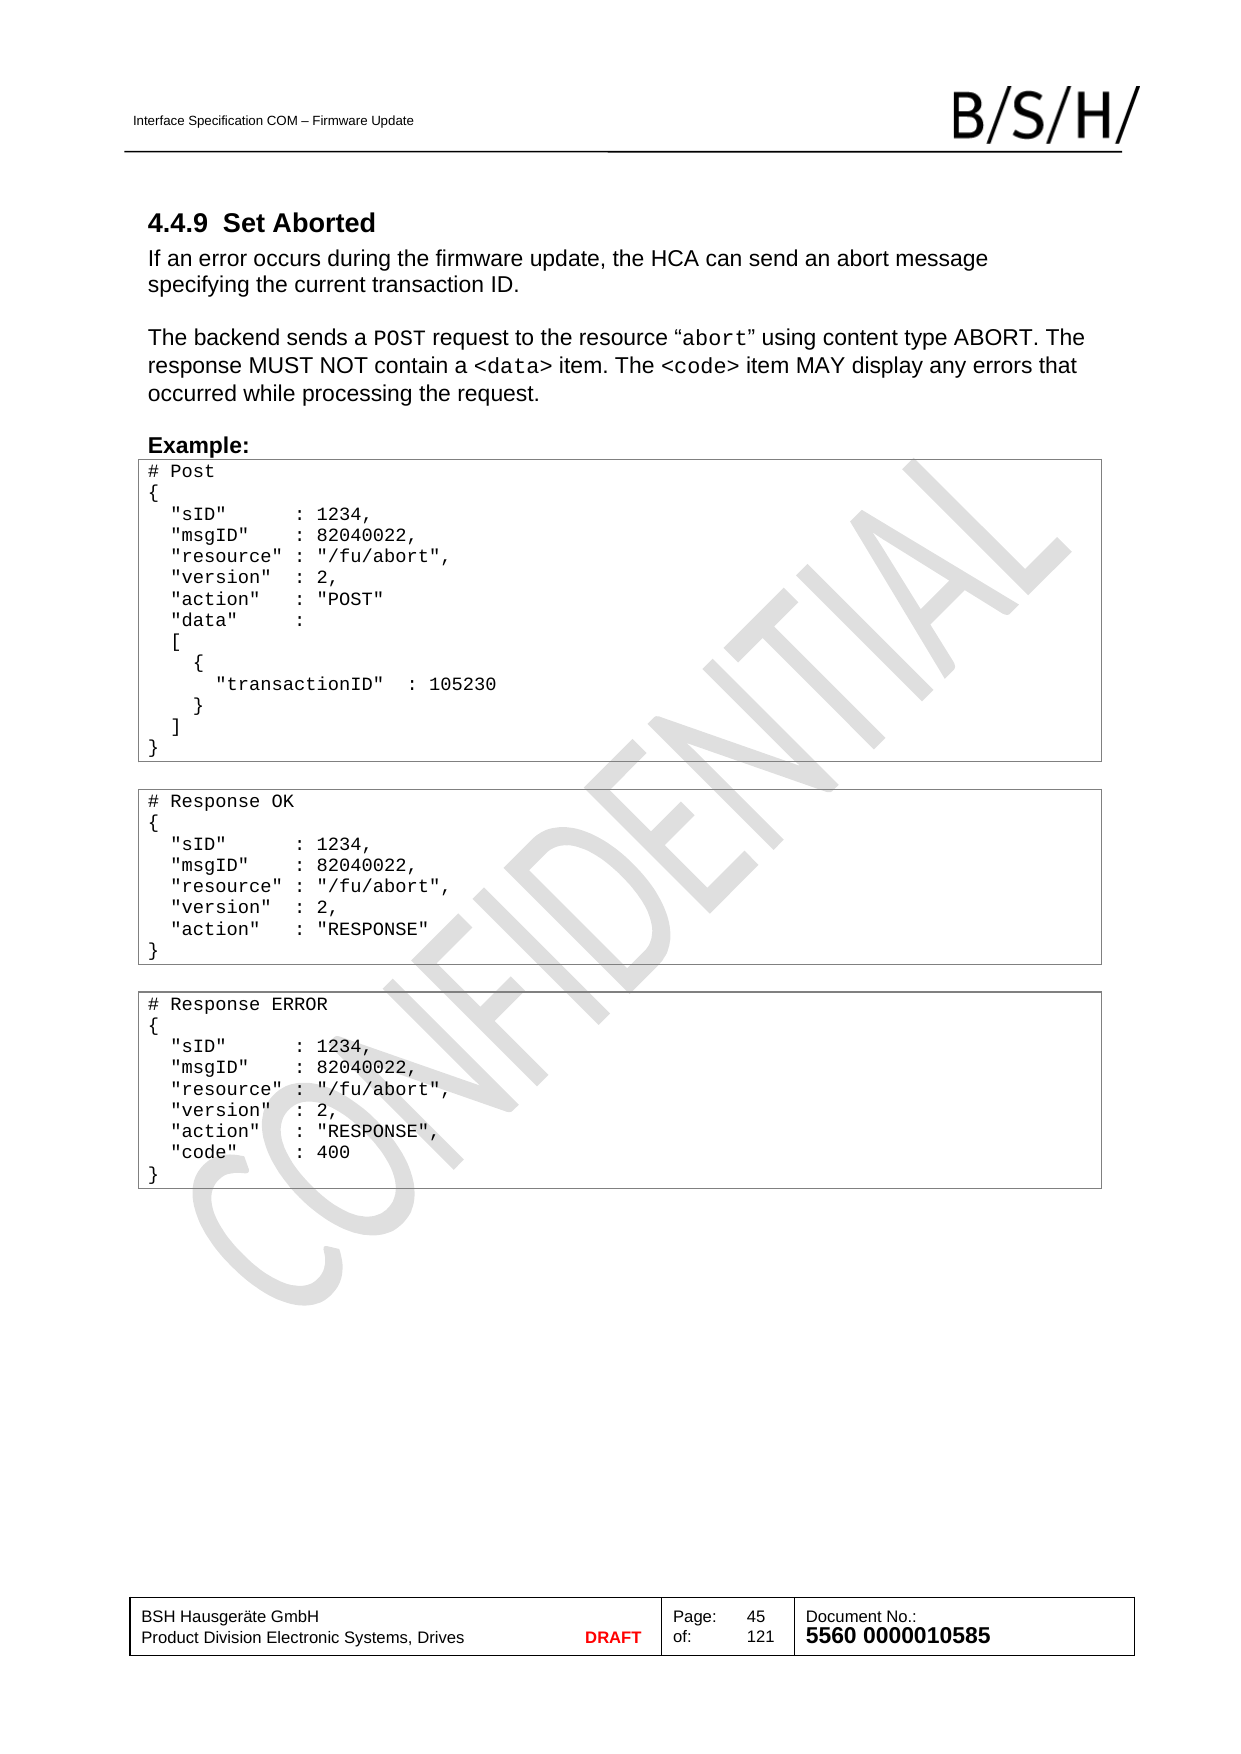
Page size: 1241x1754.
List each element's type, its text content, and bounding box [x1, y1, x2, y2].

text The backend sends a POST request to the resource “abort” using content type ABORT. The response MUST NOT contain a <data> item. The <code> item MAY display any errors that occurred while processing the request. [148, 323, 1092, 406]
text If an error occurs during the firmware update, the HCA can send an abort message specifying the current transaction ID. [148, 244, 1092, 297]
text "resource" : "/fu/abort", [148, 877, 1092, 898]
text "action" : "POST" [148, 589, 1092, 611]
picture [953, 86, 1140, 144]
text "msgID" : 82040022, [148, 526, 1092, 547]
text { [148, 483, 1092, 504]
text { [148, 653, 1092, 674]
text "action" : "RESPONSE" [148, 919, 1092, 937]
text ] [148, 717, 1092, 735]
text "msgID" : 82040022, [148, 1058, 1092, 1079]
text "version" : 2, [148, 1101, 1092, 1122]
text Example: [148, 432, 1092, 459]
text [ [148, 632, 1092, 653]
text "data" : [148, 611, 1092, 632]
text "sID" : 1234, [148, 834, 1092, 856]
text } [148, 696, 1092, 717]
text "version" : 2, [148, 568, 1092, 589]
text # Response OK [139, 790, 1101, 813]
text # Response ERROR [139, 993, 1101, 1016]
text "msgID" : 82040022, [148, 856, 1092, 877]
text "resource" : "/fu/abort", [148, 547, 1092, 568]
text { [148, 813, 1092, 834]
text { [148, 1016, 1092, 1037]
text } [139, 735, 1101, 761]
text "version" : 2, [148, 898, 1092, 919]
text "resource" : "/fu/abort", [148, 1079, 1092, 1101]
text "sID" : 1234, [148, 1037, 1092, 1058]
text "code" : 400 [148, 1143, 1092, 1161]
subtitle Set Aborted [148, 207, 1092, 238]
text "sID" : 1234, [148, 504, 1092, 526]
text # Post [139, 460, 1101, 483]
text "transactionID" : 105230 [148, 674, 1092, 696]
text } [139, 937, 1101, 964]
text } [139, 1161, 1101, 1188]
text "action" : "RESPONSE", [148, 1122, 1092, 1143]
